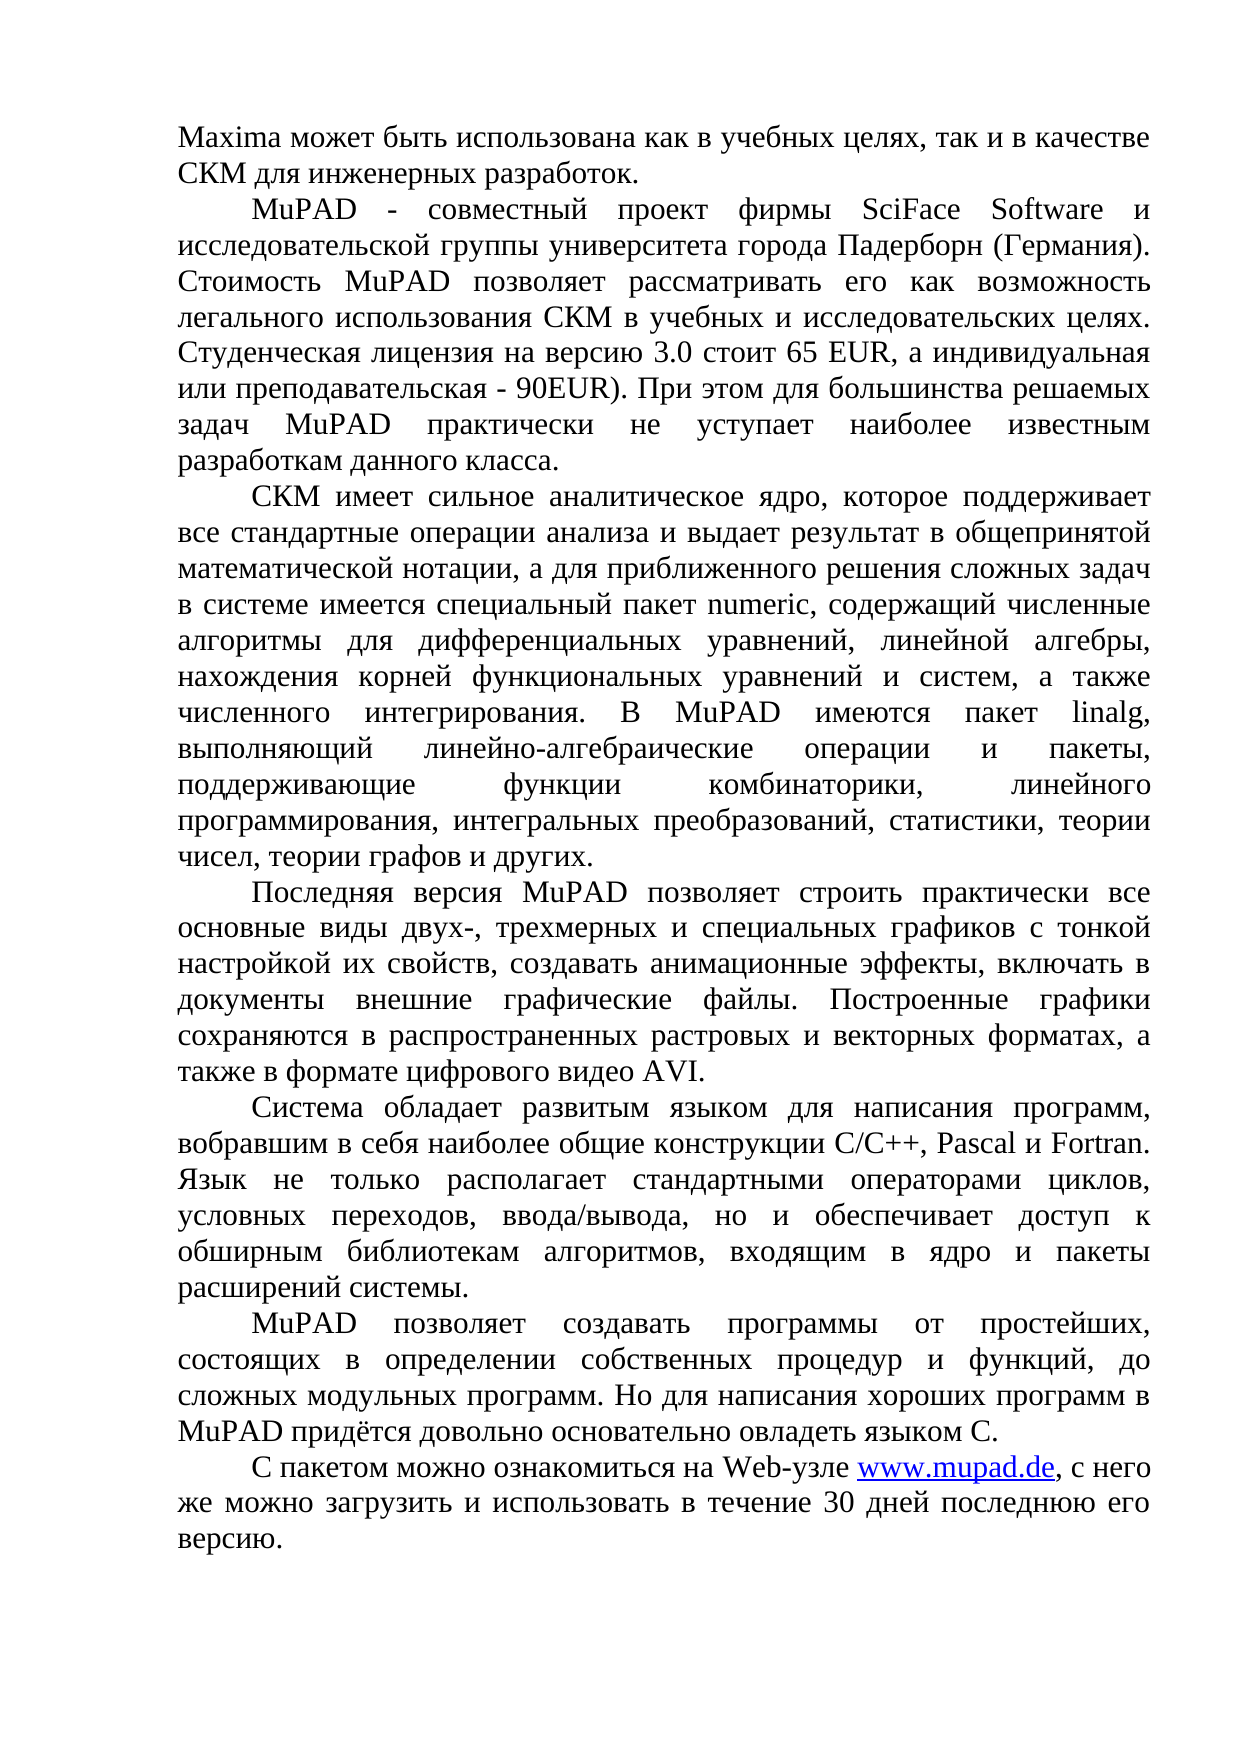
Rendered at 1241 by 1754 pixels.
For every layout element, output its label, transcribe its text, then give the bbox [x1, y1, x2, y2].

text СКМ имеет сильное аналитическое ядро, которое поддерживает все стандартные операции анализа и выдает результат в общепринятой математической нотации, а для приближенного решения сложных задач в системе имеется специальный пакет numeric, содержащий численные алгоритмы для дифференциальных уравнений, линейной алгебры, нахождения корней функциональных уравнений и систем, а также численного интегрирования. В MuPAD имеются пакет linalg, выполняющий линейно-алгебраические операции и пакеты, поддерживающие функции комбинаторики, линейного программирования, интегральных преобразований, статистики, теории чисел, теории графов и других. [177, 477, 1152, 873]
text MuPAD - совместный проект фирмы SciFace Software и исследовательской группы университета города Падерборн (Германия). Стоимость MuPAD позволяет рассматривать его как возможность легального использования СКМ в учебных и исследовательских целях. Студенческая лицензия на версию 3.0 стоит 65 EUR, а индивидуальная или преподавательская - 90EUR). При этом для большинства решаемых задач MuPAD практически не уступает наиболее известным разработкам данного класса. [177, 190, 1152, 477]
text Последняя версия MuPAD позволяет строить практически все основные виды двух-, трехмерных и специальных графиков с тонкой настройкой их свойств, создавать анимационные эффекты, включать в документы внешние графические файлы. Построенные графики сохраняются в распространенных растровых и векторных форматах, а также в формате цифрового видео AVI. [177, 873, 1152, 1088]
text MuPAD позволяет создавать программы от простейших, состоящих в определении собственных процедур и функций, до сложных модульных программ. Но для написания хороших программ в MuPAD придётся довольно основательно овладеть языком С. [177, 1304, 1152, 1448]
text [177, 118, 1152, 190]
text С пакетом можно ознакомиться на Web-узле www.mupad.de, с него же можно загрузить и использовать в течение 30 дней последнюю его версию. [177, 1448, 1152, 1556]
text Система обладает развитым языком для написания программ, вобравшим в себя наиболее общие конструкции C/C++, Pascal и Fortran. Язык не только располагает стандартными операторами циклов, условных переходов, ввода/вывода, но и обеспечивает доступ к обширным библиотекам алгоритмов, входящим в ядро и пакеты расширений системы. [177, 1088, 1152, 1304]
